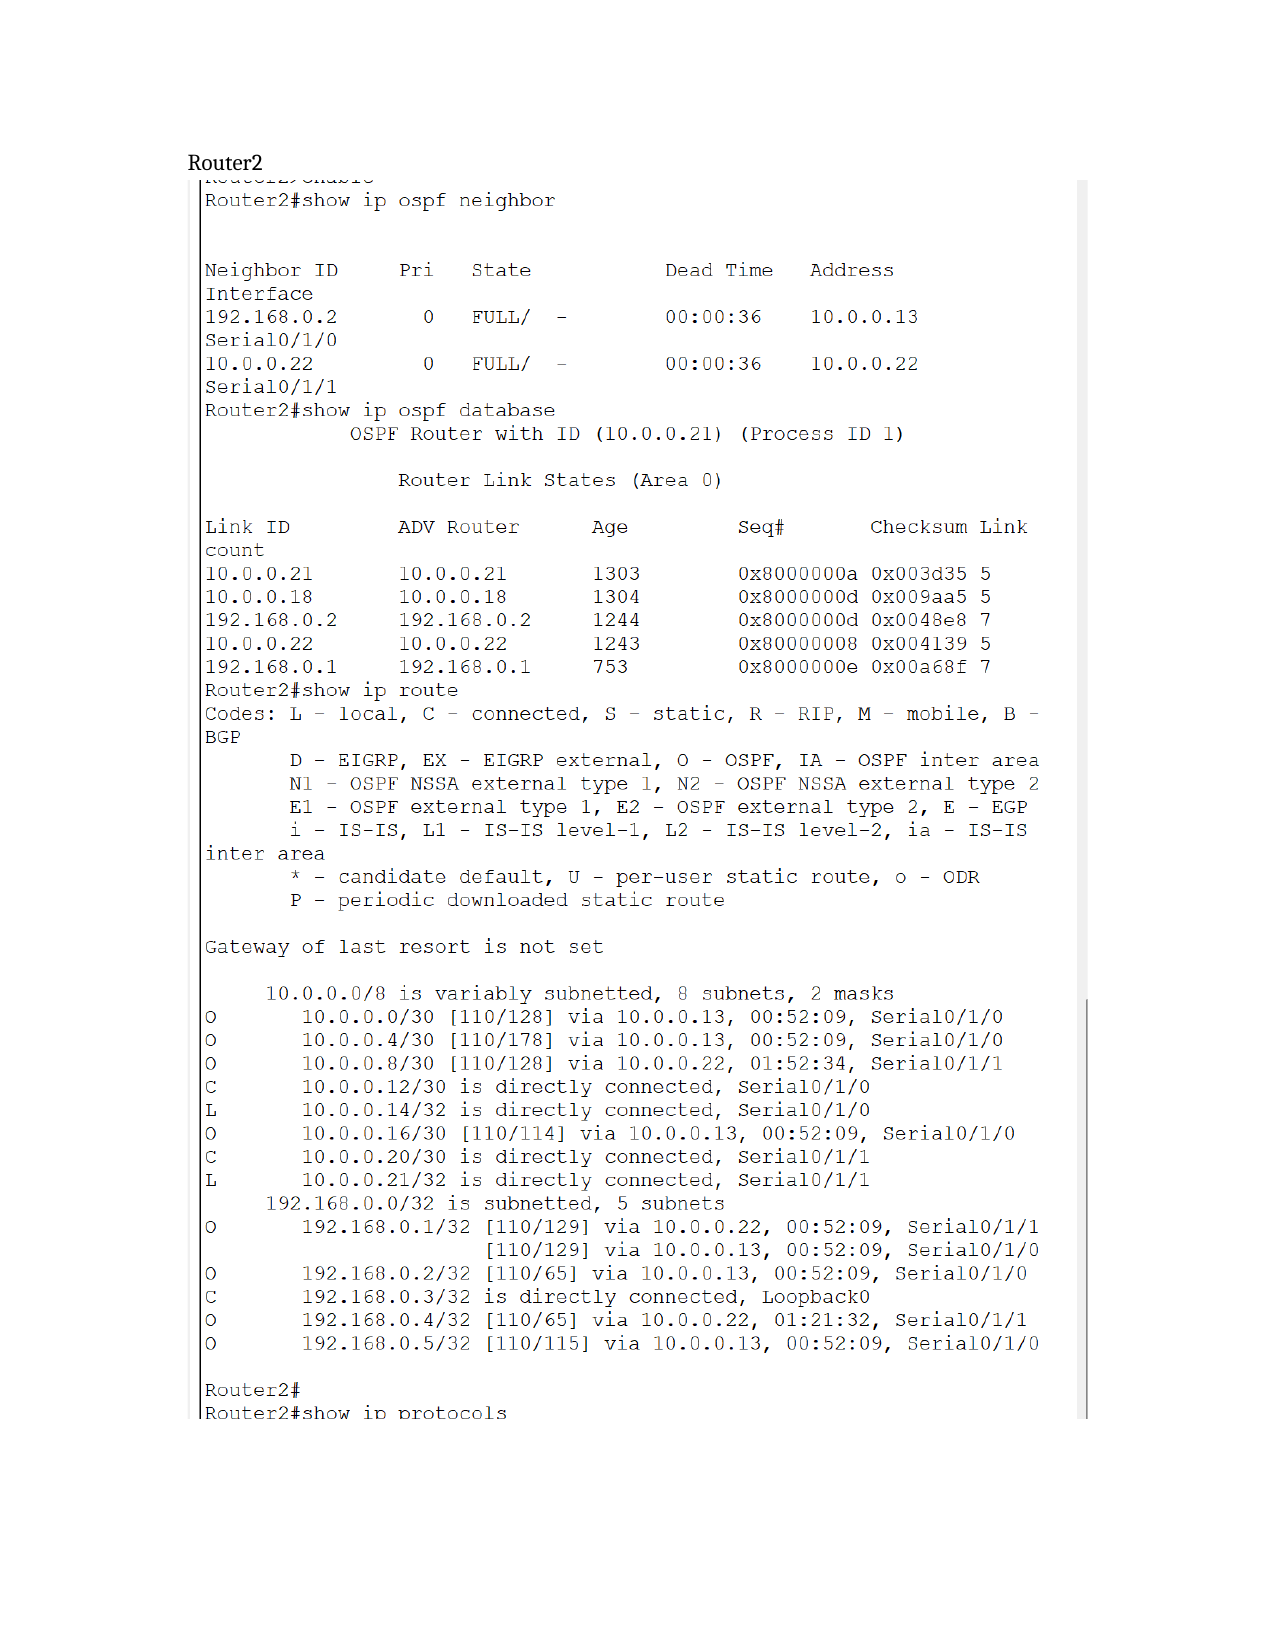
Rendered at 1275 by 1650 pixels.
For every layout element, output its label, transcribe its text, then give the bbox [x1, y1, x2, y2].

text Router2 [187, 150, 1087, 180]
picture [187, 180, 1088, 1419]
